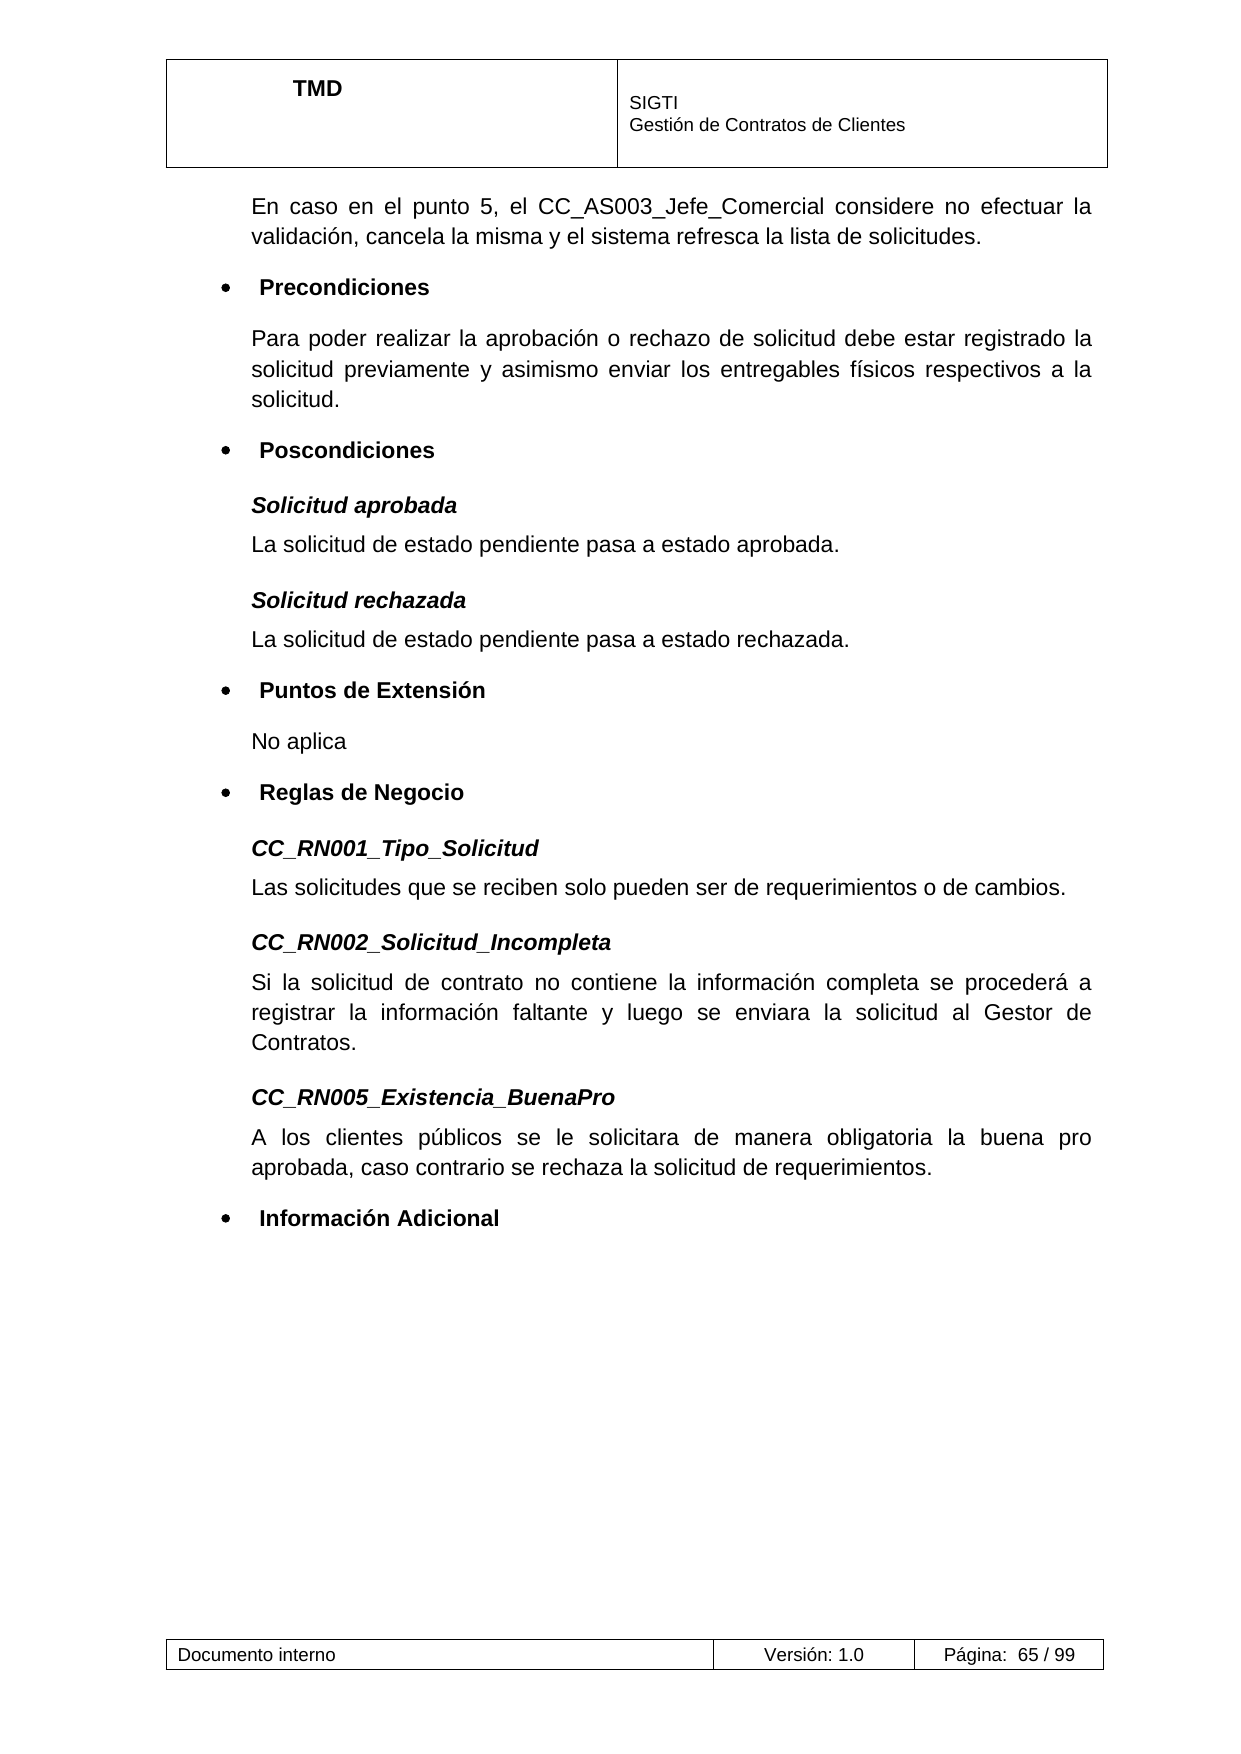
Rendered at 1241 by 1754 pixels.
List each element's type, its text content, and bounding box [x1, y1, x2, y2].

list No aplica [251, 728, 1092, 754]
list Información Adicional [222, 1205, 1092, 1231]
list Puntos de Extensión [222, 677, 1092, 703]
list La solicitud de estado pendiente pasa a estado rechazada. [251, 626, 1092, 652]
list La solicitud de estado pendiente pasa a estado aprobada. [251, 531, 1092, 558]
list Solicitud aprobada [251, 492, 1092, 518]
list Las solicitudes que se reciben solo pueden ser de requerimientos o de cambios. [251, 874, 1092, 900]
list Si la solicitud de contrato no contiene la información completa se procederá a registrar la información faltante y luego se enviara la solicitud al Gestor de Contratos. [251, 969, 1092, 1055]
list CC_RN005_Existencia_BuenaPro [251, 1084, 1092, 1111]
list En caso en el punto 5, el CC_AS003_Jefe_Comercial considere no efectuar la validación, cancela la misma y el sistema refresca la lista de solicitudes. [251, 193, 1092, 249]
list CC_RN002_Solicitud_Incompleta [251, 929, 1092, 956]
list Solicitud rechazada [251, 587, 1092, 613]
list Reglas de Negocio [222, 779, 1092, 806]
list Poscondiciones [222, 437, 1092, 463]
list A los clientes públicos se le solicitara de manera obligatoria la buena pro aprobada, caso contrario se rechaza la solicitud de requerimientos. [251, 1124, 1092, 1180]
list Precondiciones [222, 274, 1092, 301]
list CC_RN001_Tipo_Solicitud [251, 834, 1092, 861]
list Para poder realizar la aprobación o rechazo de solicitud debe estar registrado la solicitud previamente y asimismo enviar los entregables físicos respectivos a la solicitud. [251, 325, 1092, 412]
